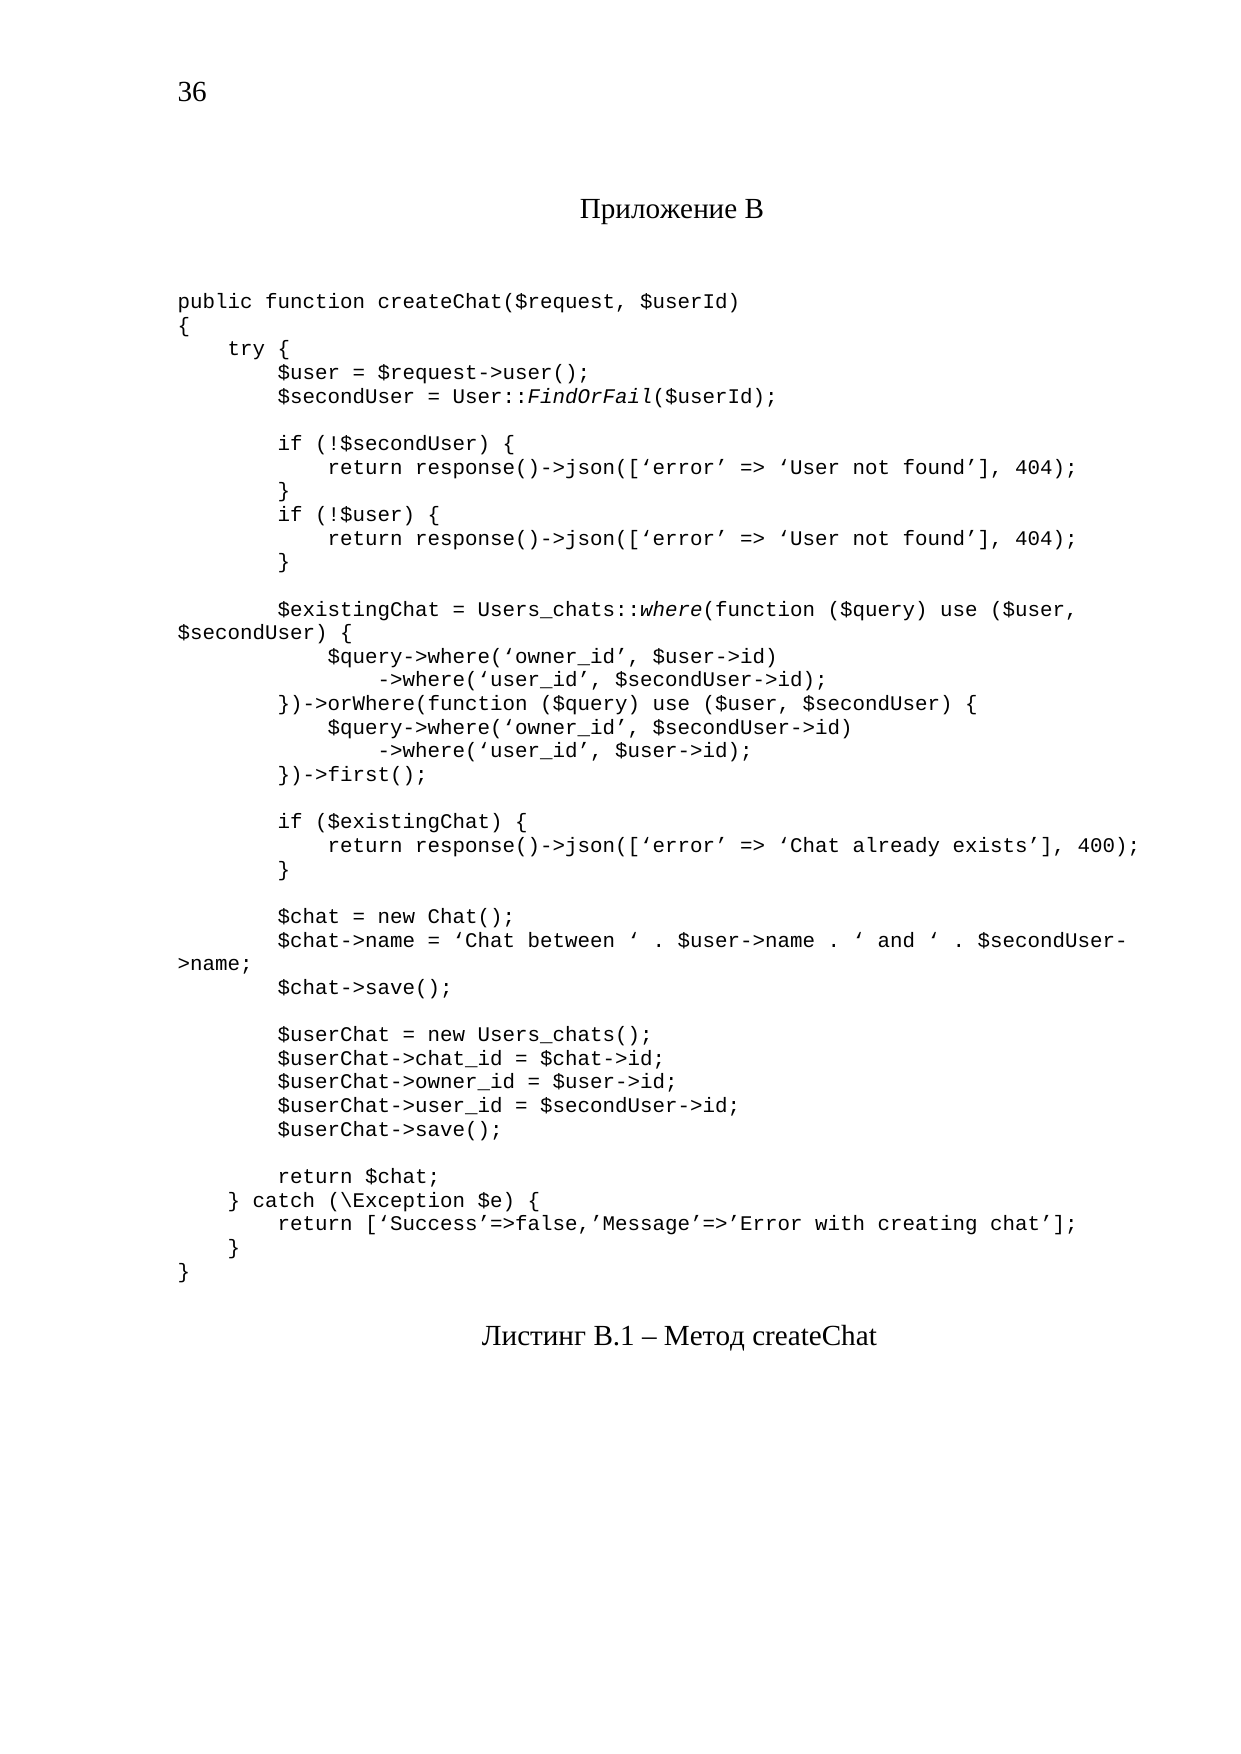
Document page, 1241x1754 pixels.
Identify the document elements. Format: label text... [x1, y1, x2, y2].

subtitle Приложение В [162, 191, 1181, 224]
text public function createChat($request, $userId) { try { $user = $request->user(); $secondUser = User::FindOrFail($userId); if (!$secondUser) { return response()->json([‘error’ => ‘User not found’], 404); } if (!$user) { return response()->json([‘error’ => ‘User not found’], 404); } $existingChat = Users_chats::where(function ($query) use ($user, $secondUser) { $query->where(‘owner_id’, $user->id) ->where(‘user_id’, $secondUser->id); })->orWhere(function ($query) use ($user, $secondUser) { $query->where(‘owner_id’, $secondUser->id) ->where(‘user_id’, $user->id); })->first(); if ($existingChat) { return response()->json([‘error’ => ‘Chat already exists’], 400); } $chat = new Chat(); $chat->name = ‘Chat between ‘ . $user->name . ‘ and ‘ . $secondUser->name; $chat->save(); $userChat = new Users_chats(); $userChat->chat_id = $chat->id; $userChat->owner_id = $user->id; $userChat->user_id = $secondUser->id; $userChat->save(); return $chat; } catch (\Exception $e) { return [‘Success’=>false,’Message’=>’Error with creating chat’]; } } [177, 291, 1181, 1284]
text Листинг В.1 – Метод createChat [177, 1318, 1181, 1351]
